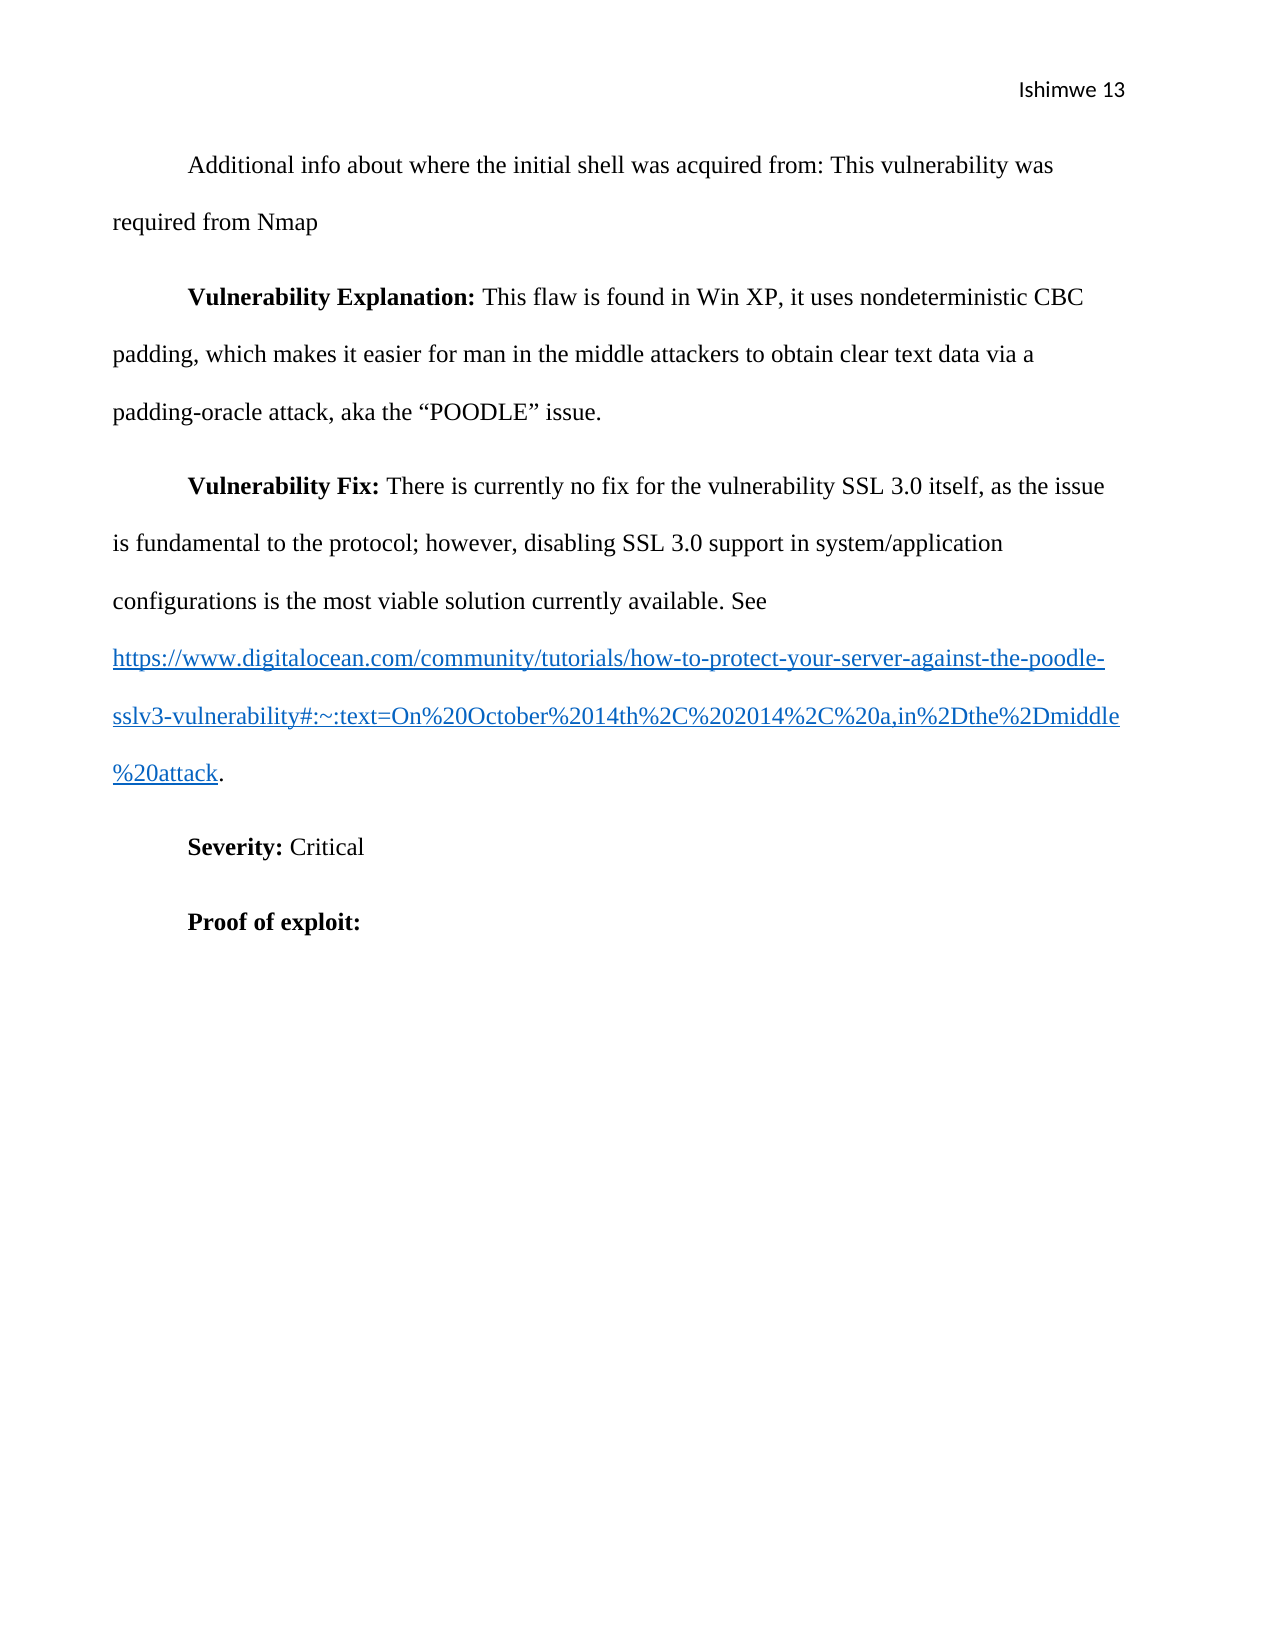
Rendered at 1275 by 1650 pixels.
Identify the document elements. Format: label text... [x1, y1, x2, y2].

text Additional info about where the initial shell was acquired from: This vulnerability was required from Nmap [112, 150, 1125, 236]
text Vulnerability Explanation: This flaw is found in Win XP, it uses nondeterministic CBC padding, which makes it easier for man in the middle attackers to obtain clear text data via a padding-oracle attack, aka the “POODLE” issue. [112, 282, 1125, 425]
text Severity: Critical [112, 832, 1125, 861]
text Proof of exploit: [112, 907, 1125, 935]
text Vulnerability Fix: There is currently no fix for the vulnerability SSL 3.0 itself, as the issue is fundamental to the protocol; however, disabling SSL 3.0 support in system/application configurations is the most viable solution currently available. See https://www.digitalocean.com/community/tutorials/how-to-protect-your-server-against-the-poodle-sslv3-vulnerability#:~:text=On%20October%2014th%2C%202014%2C%20a,in%2Dthe%2Dmiddle%20attack. [112, 471, 1125, 787]
